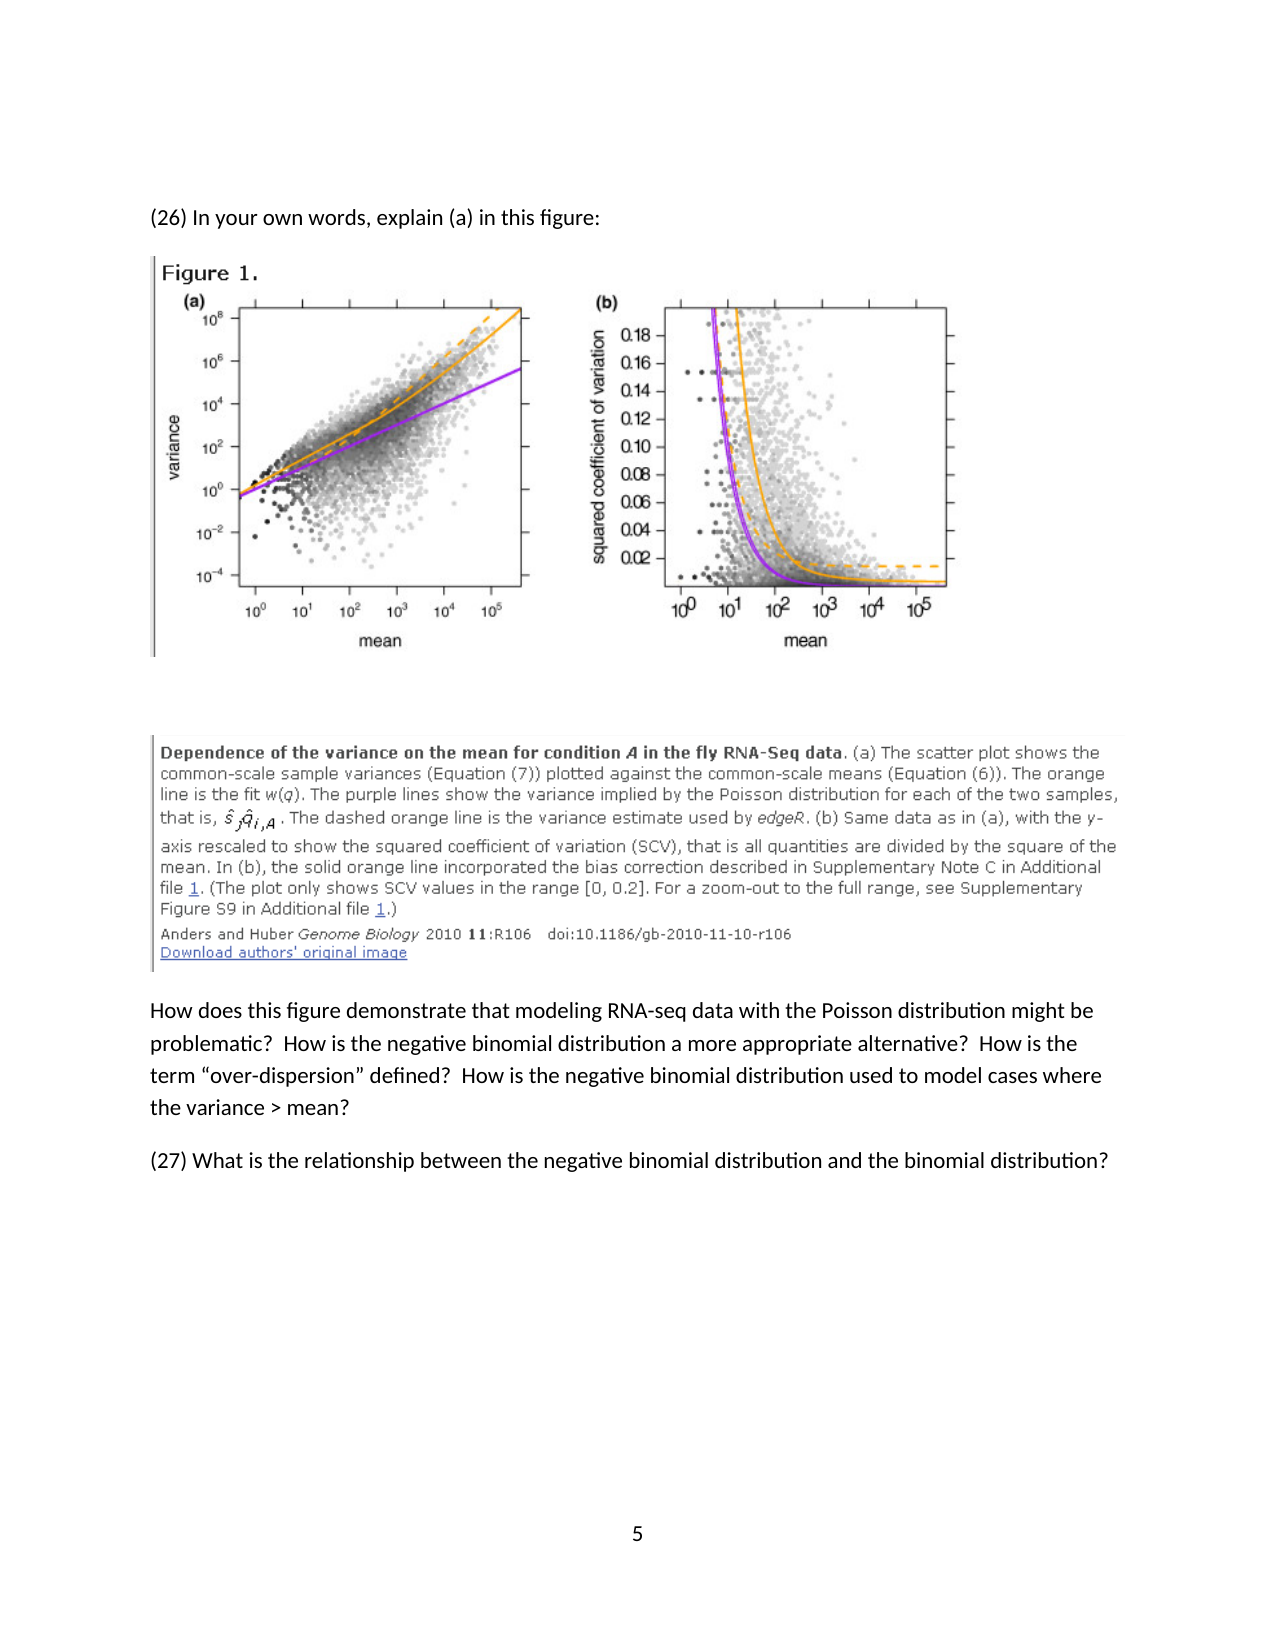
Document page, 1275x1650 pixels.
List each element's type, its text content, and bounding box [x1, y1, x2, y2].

picture [150, 256, 1125, 657]
picture [150, 735, 1125, 972]
text How does this figure demonstrate that modeling RNA-seq data with the Poisson distribution might be problematic? How is the negative binomial distribution a more appropriate alternative? How is the term “over-dispersion” defined? How is the negative binomial distribution used to model cases where the variance > mean? [150, 997, 1125, 1121]
text (27) What is the relationship between the negative binomial distribution and the binomial distribution? [150, 1146, 1125, 1174]
text (26) In your own words, explain (a) in this figure: [150, 203, 1125, 231]
